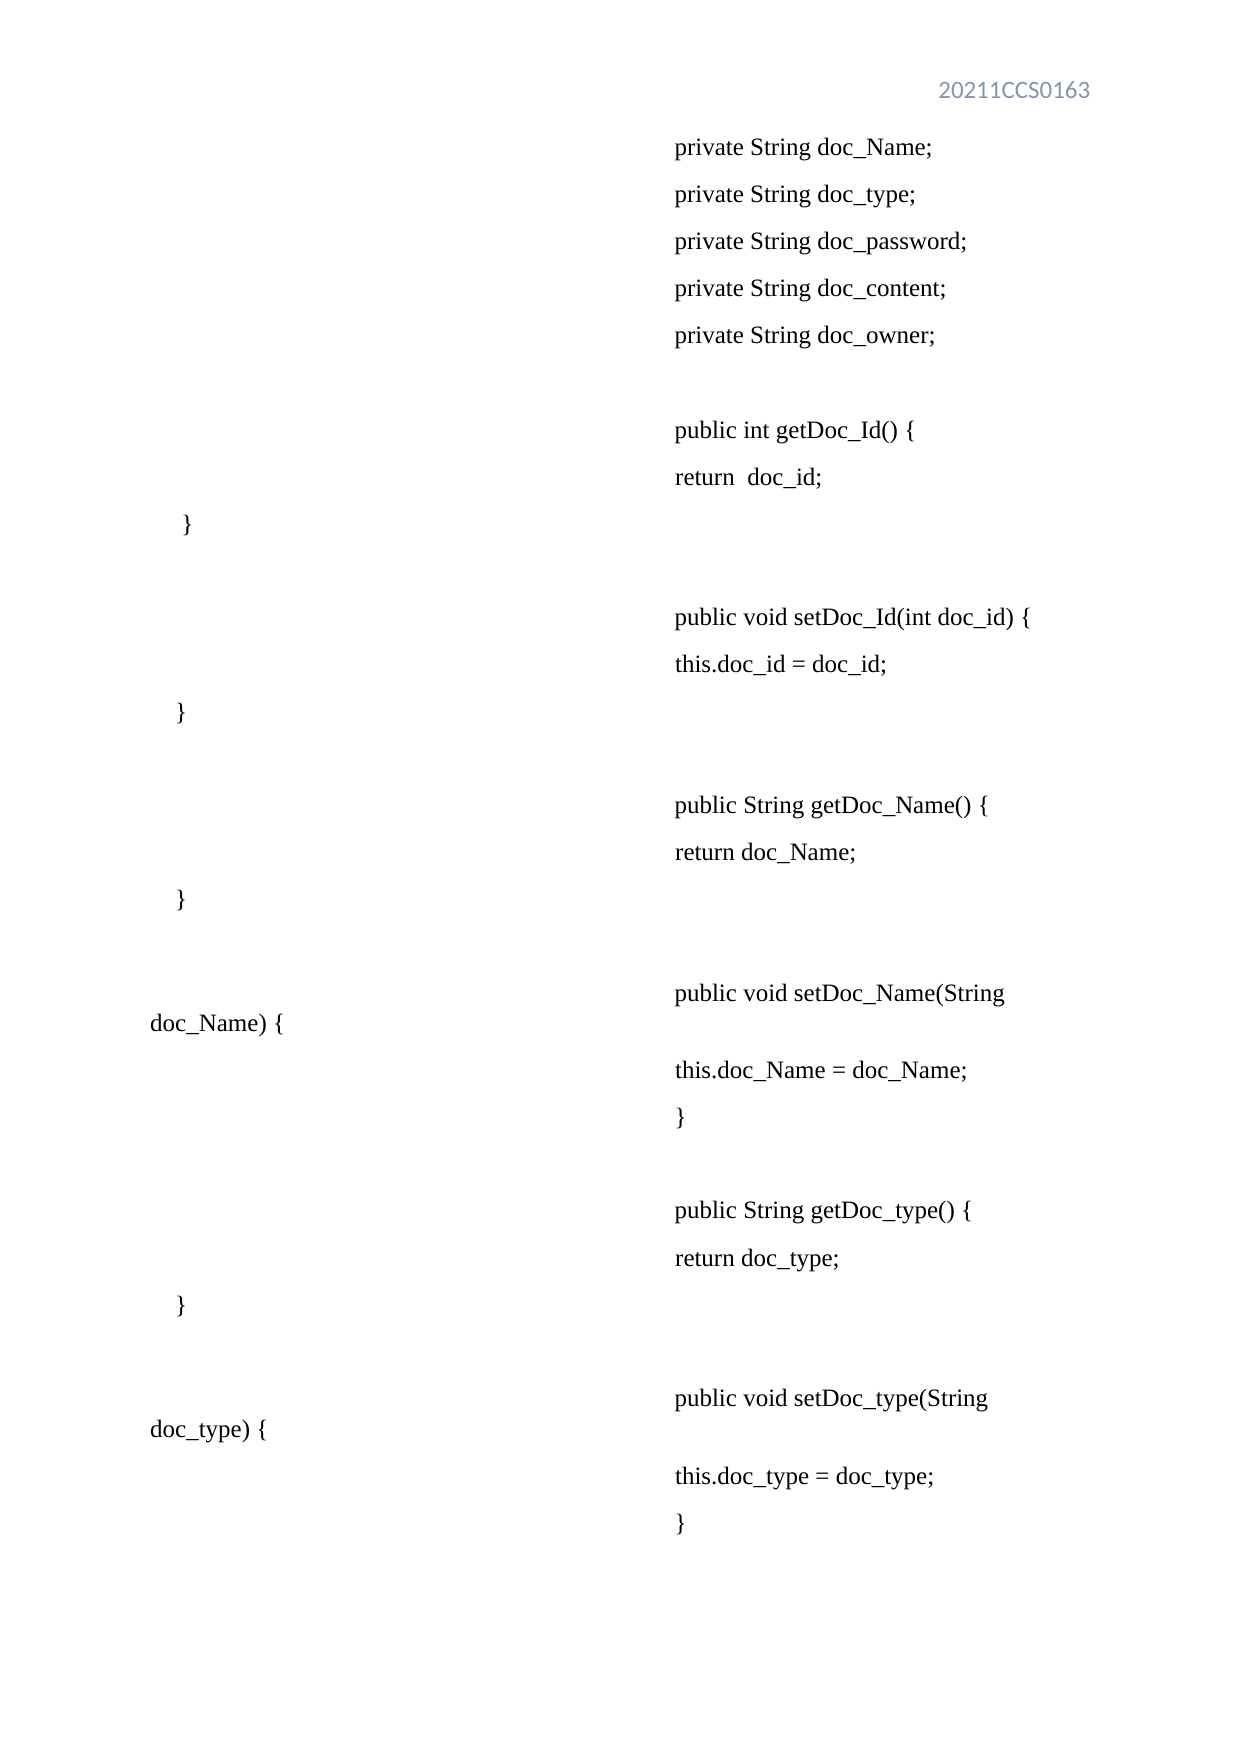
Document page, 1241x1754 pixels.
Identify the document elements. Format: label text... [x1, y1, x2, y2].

text } [150, 509, 1090, 538]
text private String doc_password; [150, 226, 1090, 255]
text public void setDoc_Name(String doc_Name) { [150, 978, 1090, 1037]
text this.doc_type = doc_type; [150, 1461, 1090, 1489]
text private String doc_owner; [150, 321, 1090, 349]
text public String getDoc_type() { [150, 1196, 1090, 1224]
text private String doc_content; [150, 273, 1090, 302]
text private String doc_Name; [150, 132, 1090, 161]
text return doc_type; [150, 1243, 1090, 1271]
text } [150, 884, 1090, 913]
text public void setDoc_Id(int doc_id) { [150, 602, 1090, 631]
text } [150, 1508, 1090, 1537]
text public String getDoc_Name() { [150, 790, 1090, 819]
text } [150, 1102, 1090, 1131]
text private String doc_type; [150, 179, 1090, 208]
text } [150, 697, 1090, 725]
text public int getDoc_Id() { [150, 415, 1090, 443]
text this.doc_Name = doc_Name; [150, 1055, 1090, 1084]
text return doc_id; [150, 462, 1090, 491]
text this.doc_id = doc_id; [150, 649, 1090, 678]
text } [150, 1290, 1090, 1318]
text public void setDoc_type(String doc_type) { [150, 1383, 1090, 1442]
text return doc_Name; [150, 837, 1090, 866]
